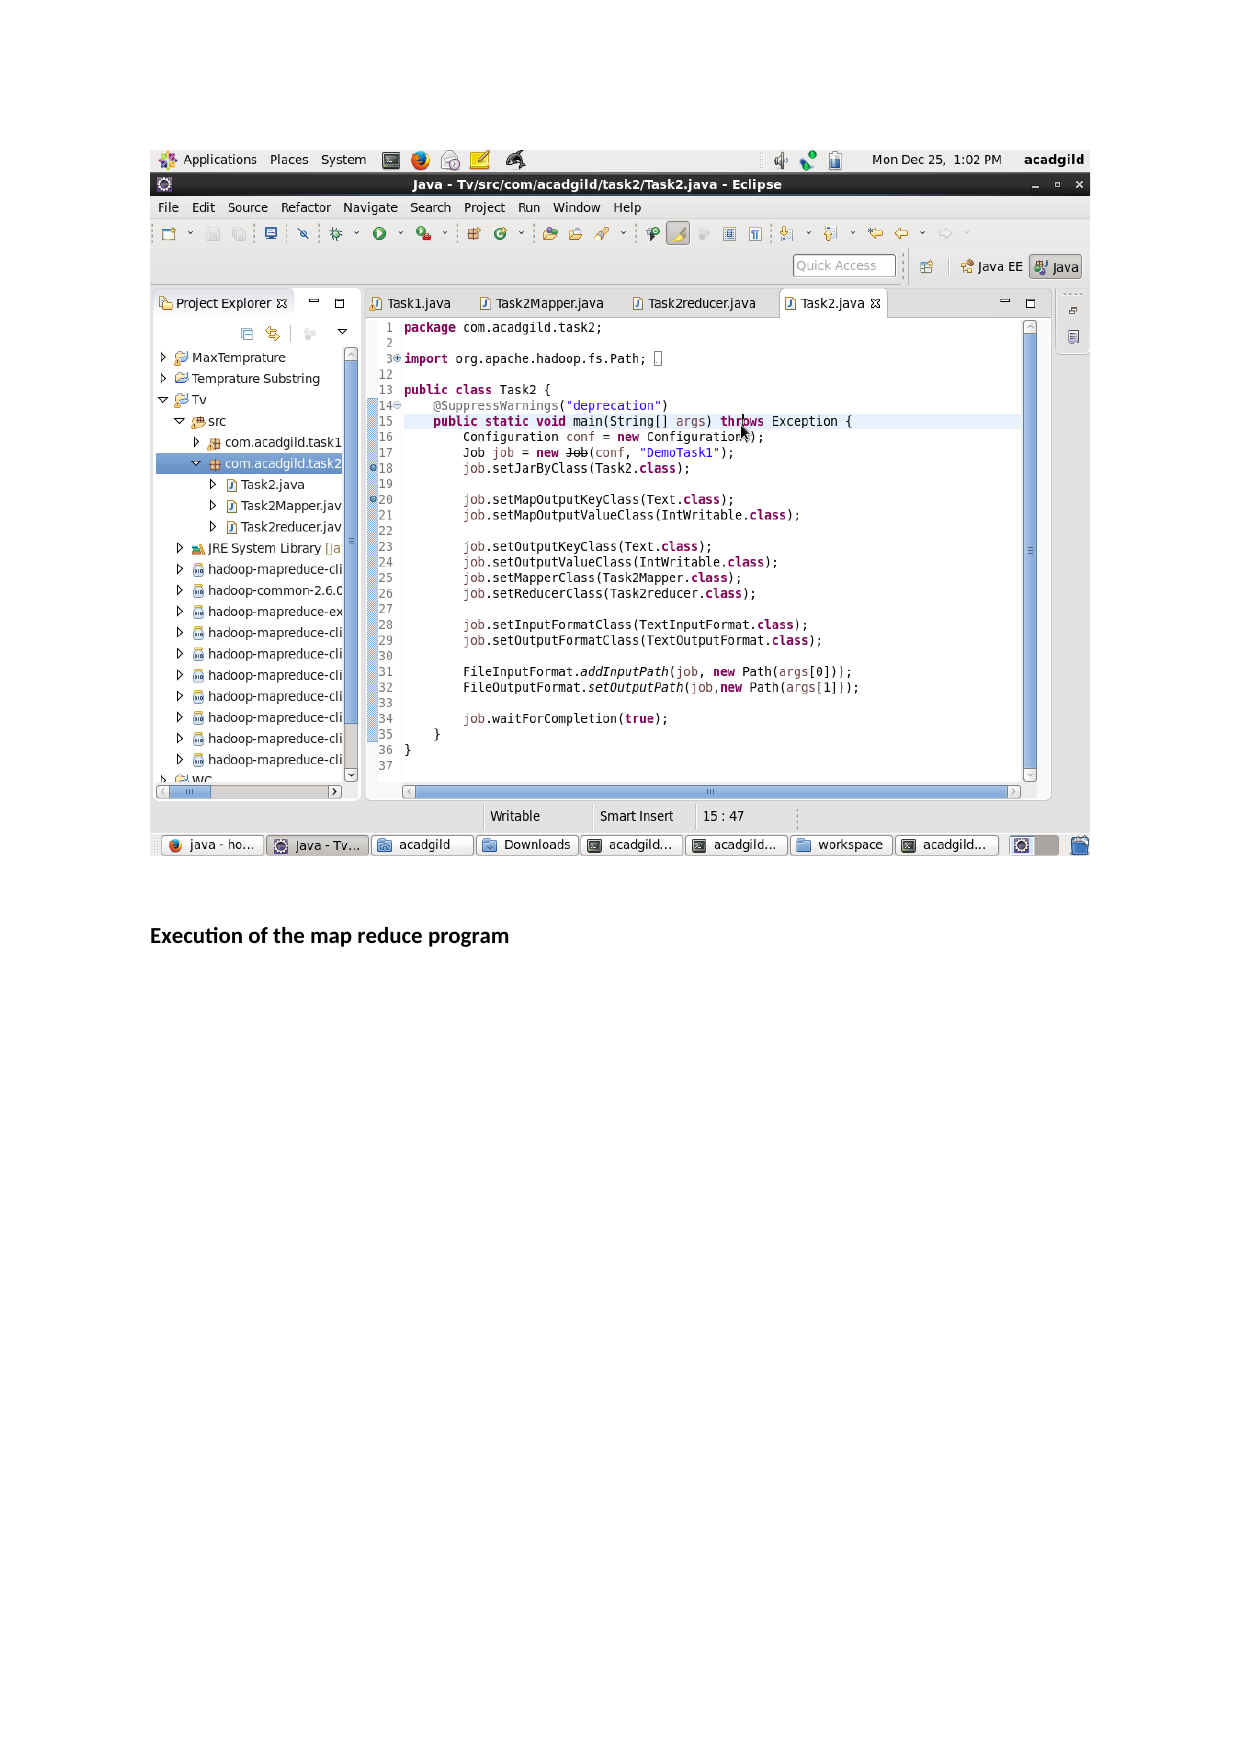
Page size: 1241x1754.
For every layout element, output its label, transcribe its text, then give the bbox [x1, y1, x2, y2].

picture [150, 150, 1091, 856]
text Execution of the map reduce program [150, 921, 1090, 949]
